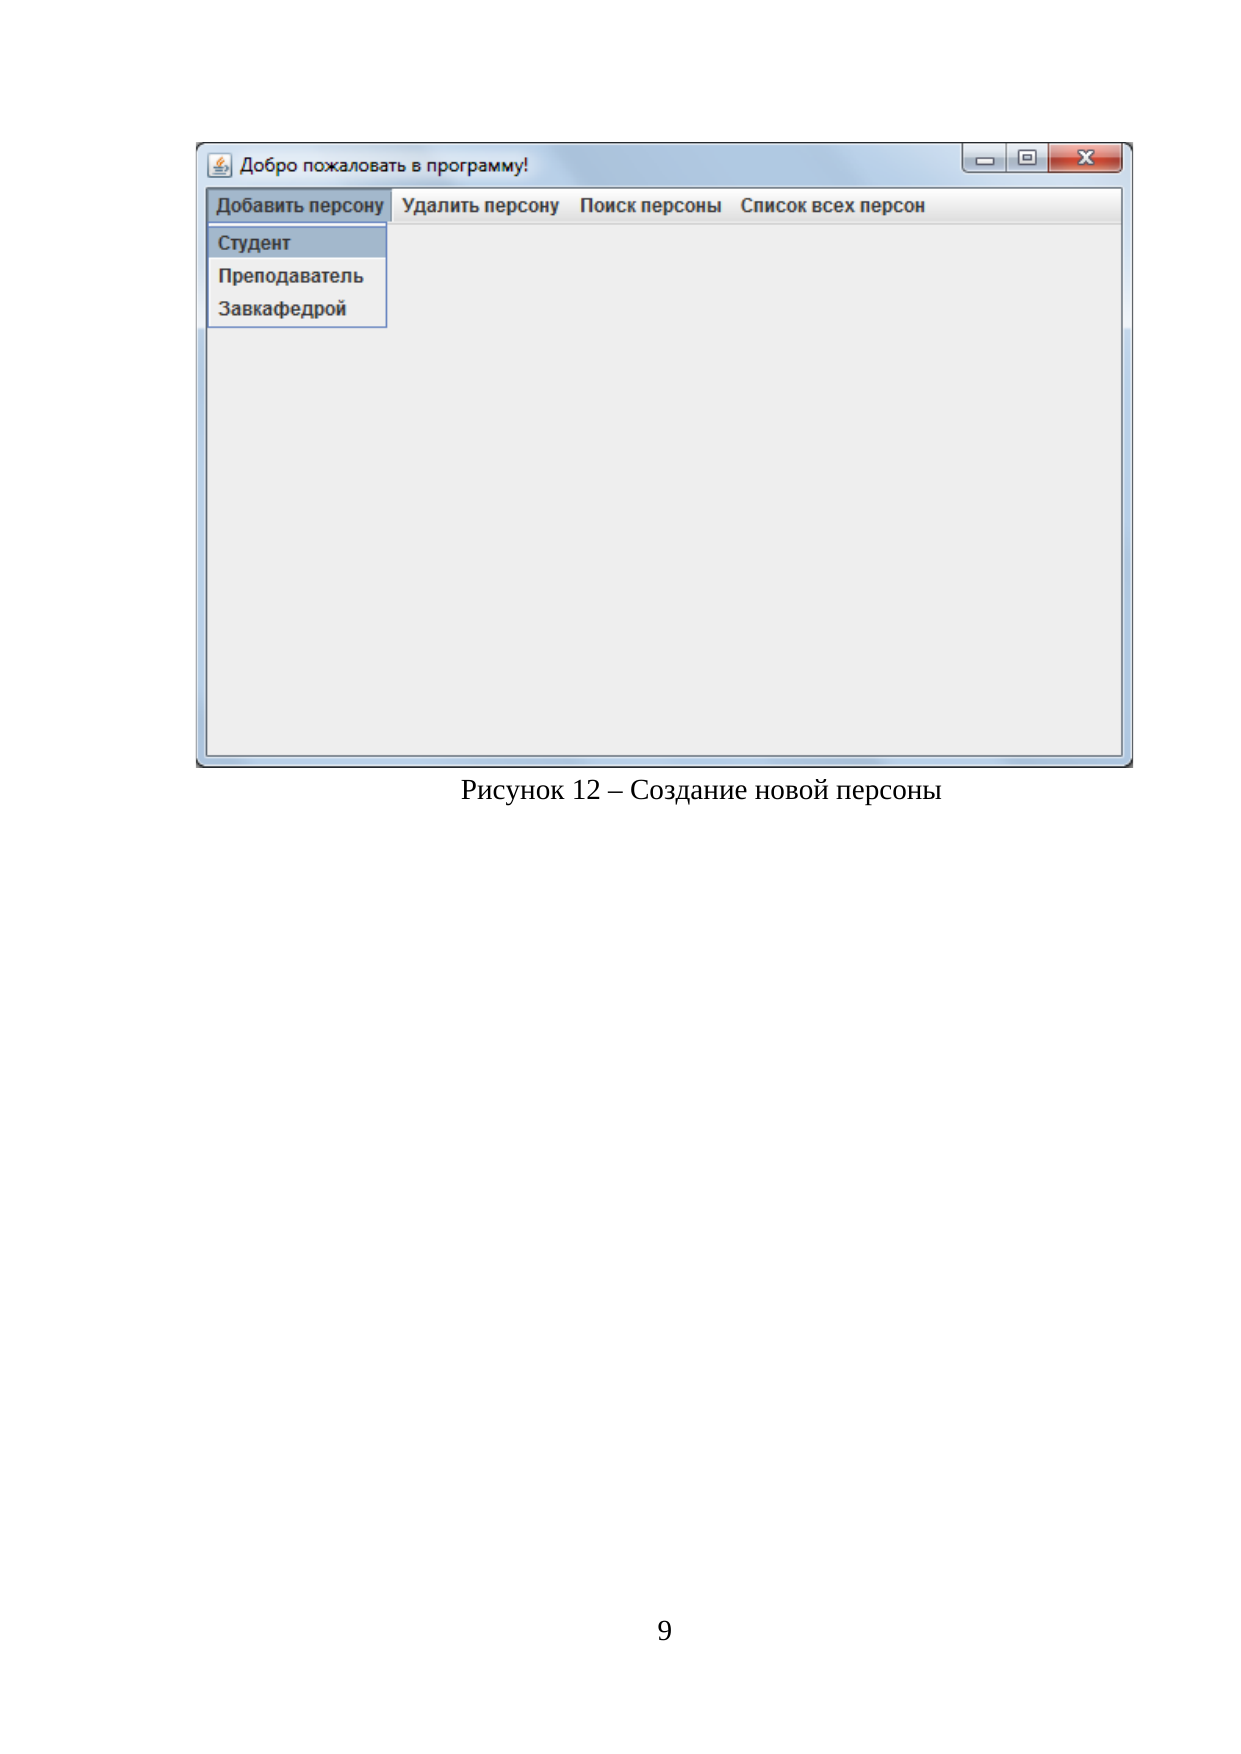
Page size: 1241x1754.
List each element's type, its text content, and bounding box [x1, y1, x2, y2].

picture [195, 142, 1134, 768]
